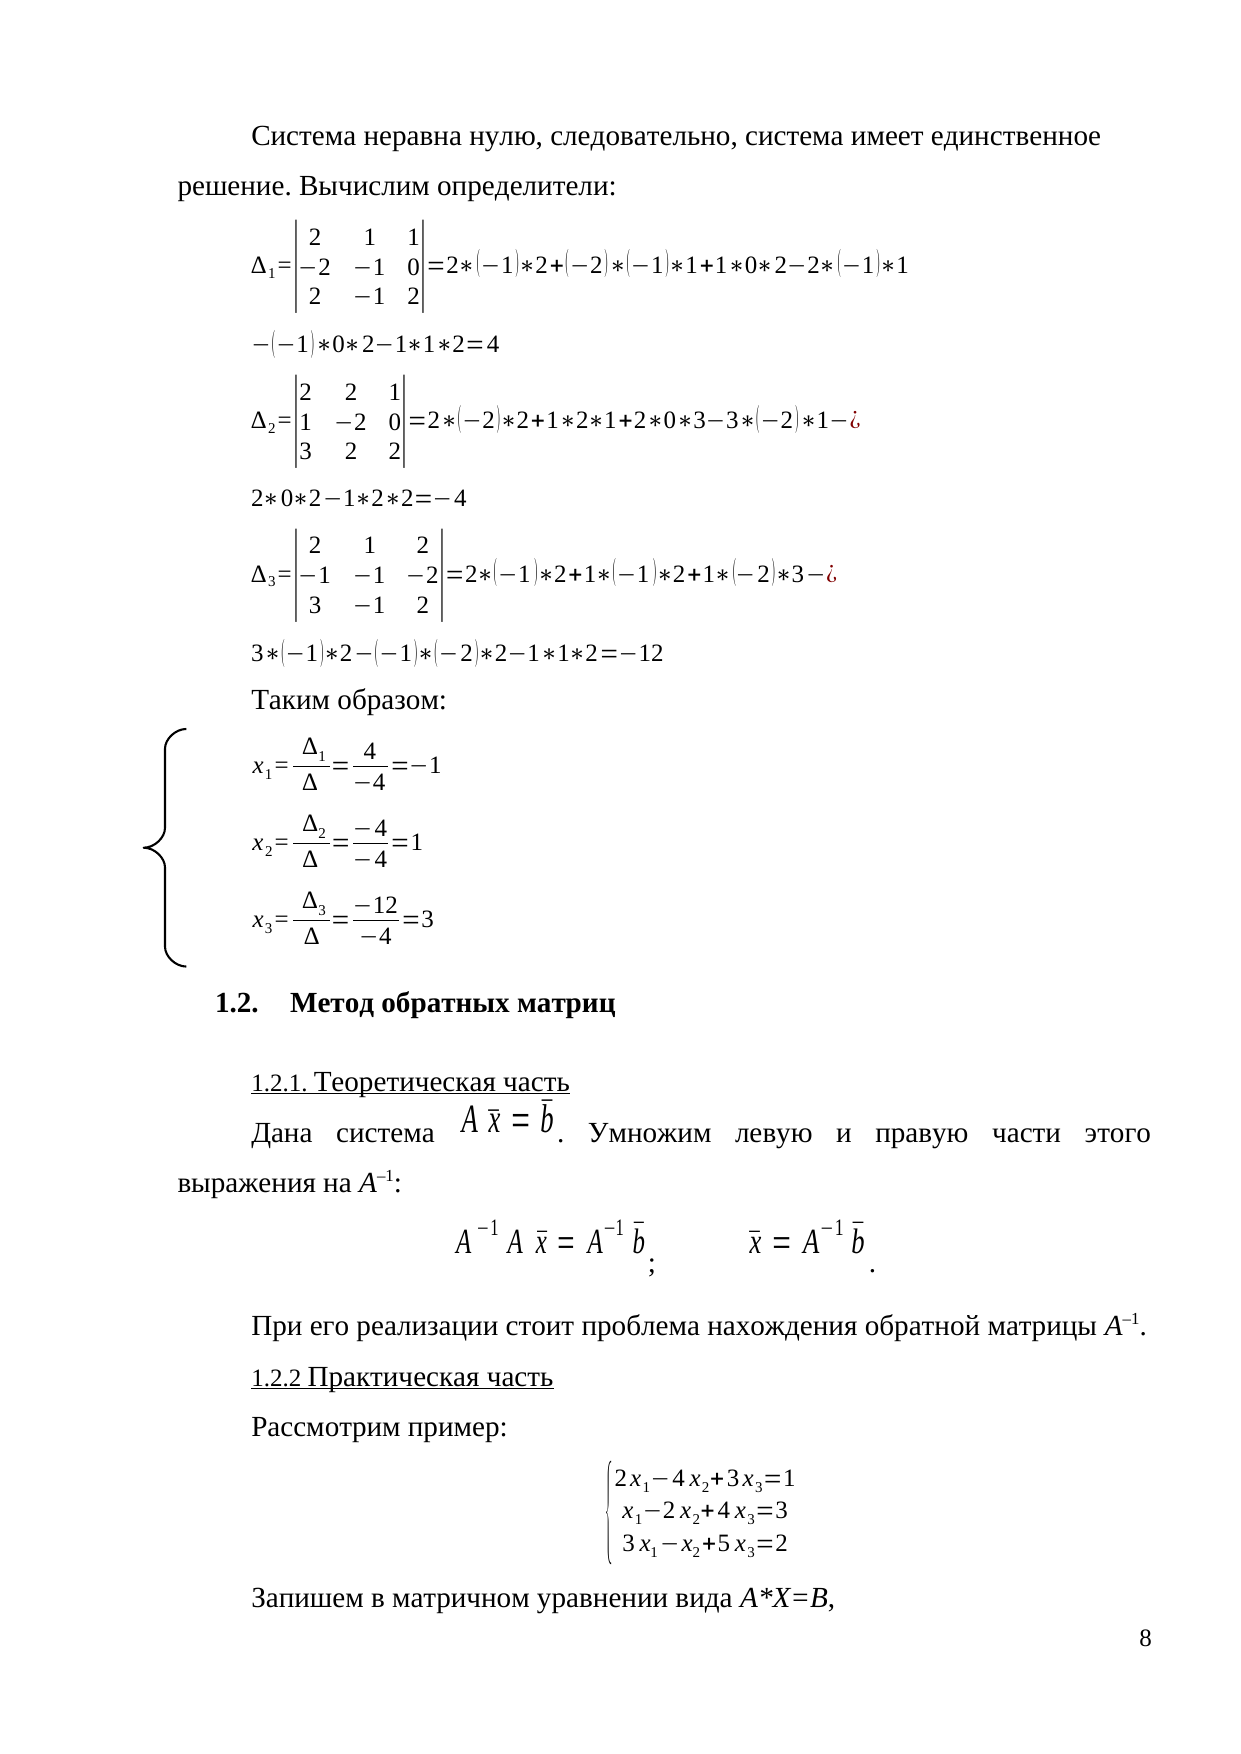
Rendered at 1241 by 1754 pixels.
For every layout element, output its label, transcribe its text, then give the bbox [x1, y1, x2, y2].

text Запишем в матричном уравнении вида A*X=B, [177, 1580, 1152, 1613]
text 1.2.2 Практическая часть [177, 1359, 1152, 1392]
text ; . [177, 1216, 1152, 1279]
text Рассмотрим пример: [177, 1409, 1152, 1443]
text Система неравна нулю, следовательно, система имеет единственное решение. Вычислим определители: [177, 118, 1152, 202]
text Таким образом: [177, 682, 1152, 716]
text Дана система . Умножим левую и правую части этого выражения на А–1: [177, 1097, 1152, 1199]
text 1.2.1. Теоретическая часть [177, 1064, 1152, 1097]
text При его реализации стоит проблема нахождения обратной матрицы А–1. [177, 1308, 1152, 1342]
subtitle Метод обратных матриц [215, 985, 1152, 1018]
